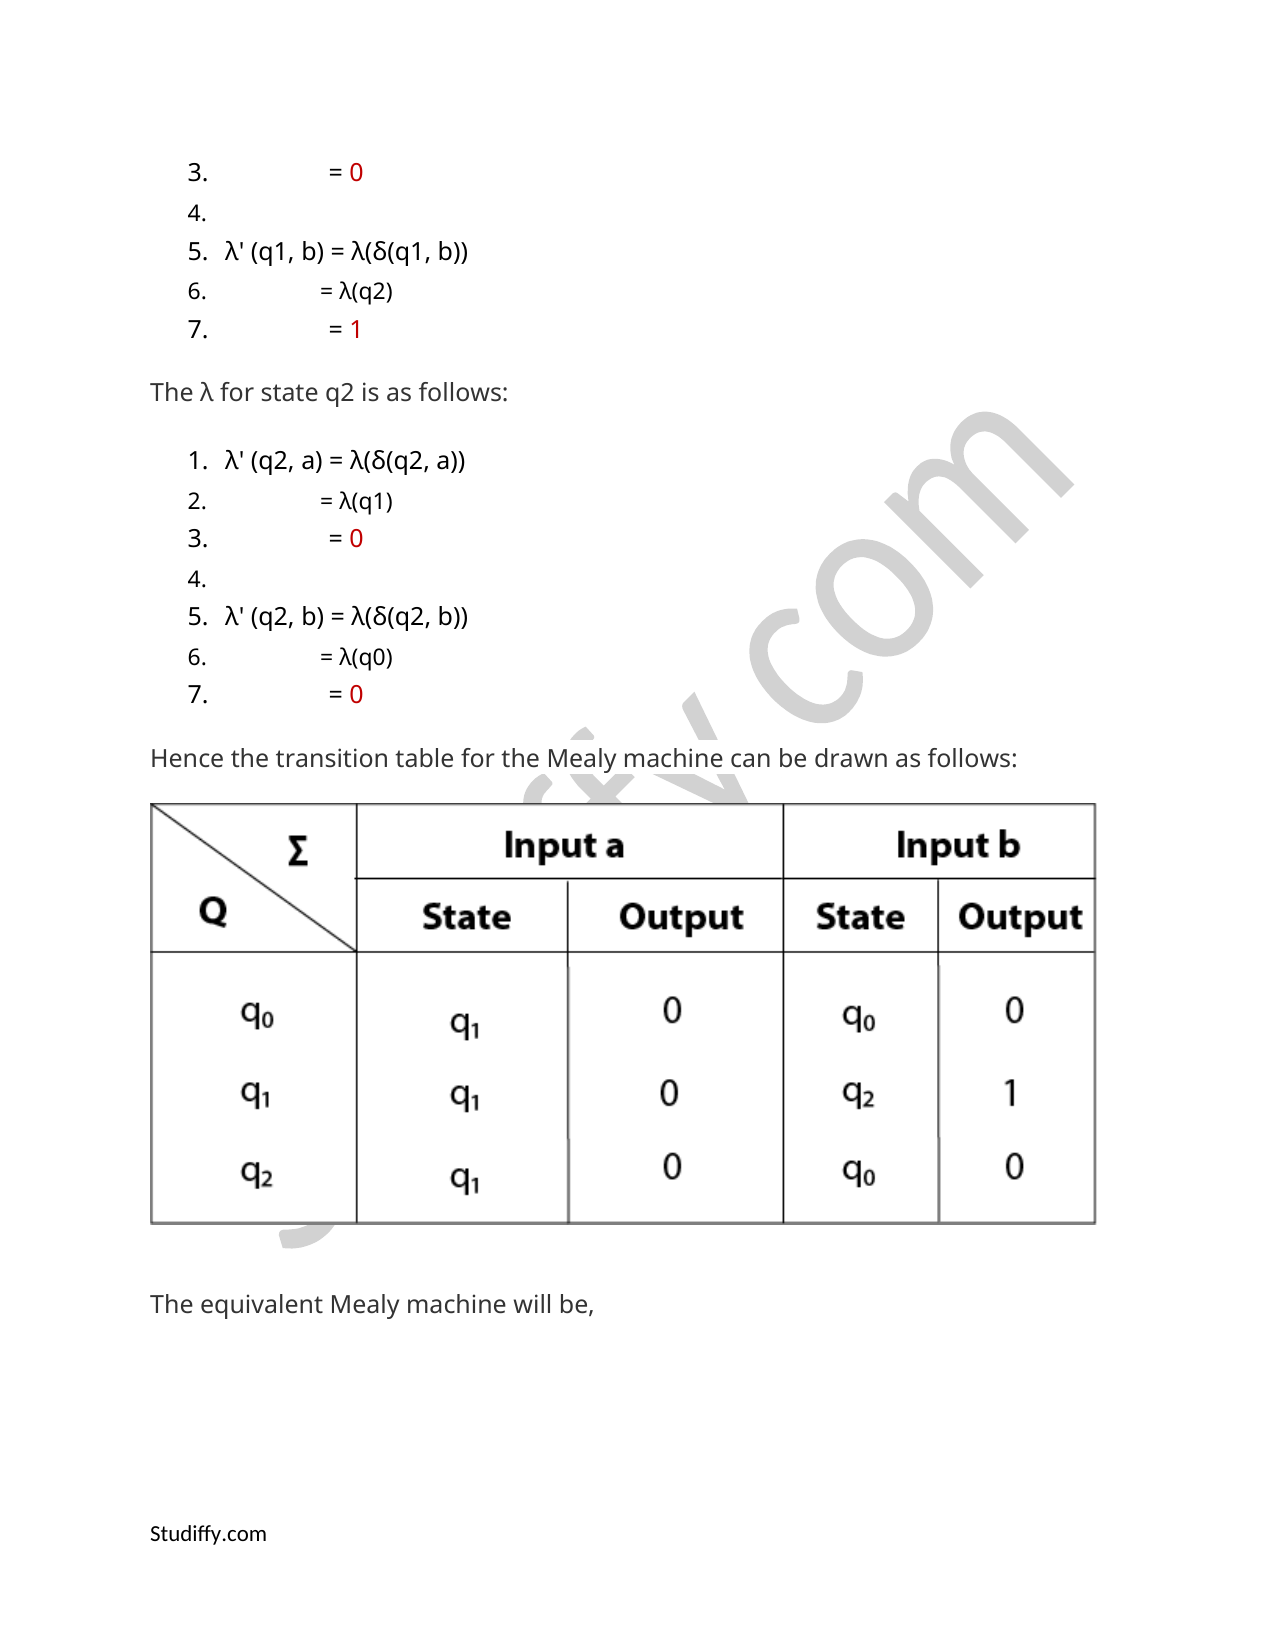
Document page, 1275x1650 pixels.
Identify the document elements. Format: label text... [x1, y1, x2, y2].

list λ' (q1, b) = λ(δ(q1, b)) [187, 228, 1125, 267]
list = 0 [187, 516, 1125, 555]
text The λ for state q2 is as follows: [150, 374, 1125, 408]
text Hence the transition table for the Mealy machine can be drawn as follows: [150, 740, 1125, 774]
list λ' (q2, b) = λ(δ(q2, b)) [187, 594, 1125, 633]
picture [150, 803, 1097, 1225]
list λ' (q2, a) = λ(δ(q2, a)) [187, 438, 1125, 477]
list = 0 [187, 672, 1125, 711]
list = λ(q2) [187, 267, 1125, 306]
list = 0 [187, 150, 1125, 189]
list = λ(q0) [187, 633, 1125, 672]
text The equivalent Mealy machine will be, [150, 1287, 1125, 1321]
list = 1 [187, 306, 1125, 345]
list = λ(q1) [187, 477, 1125, 516]
